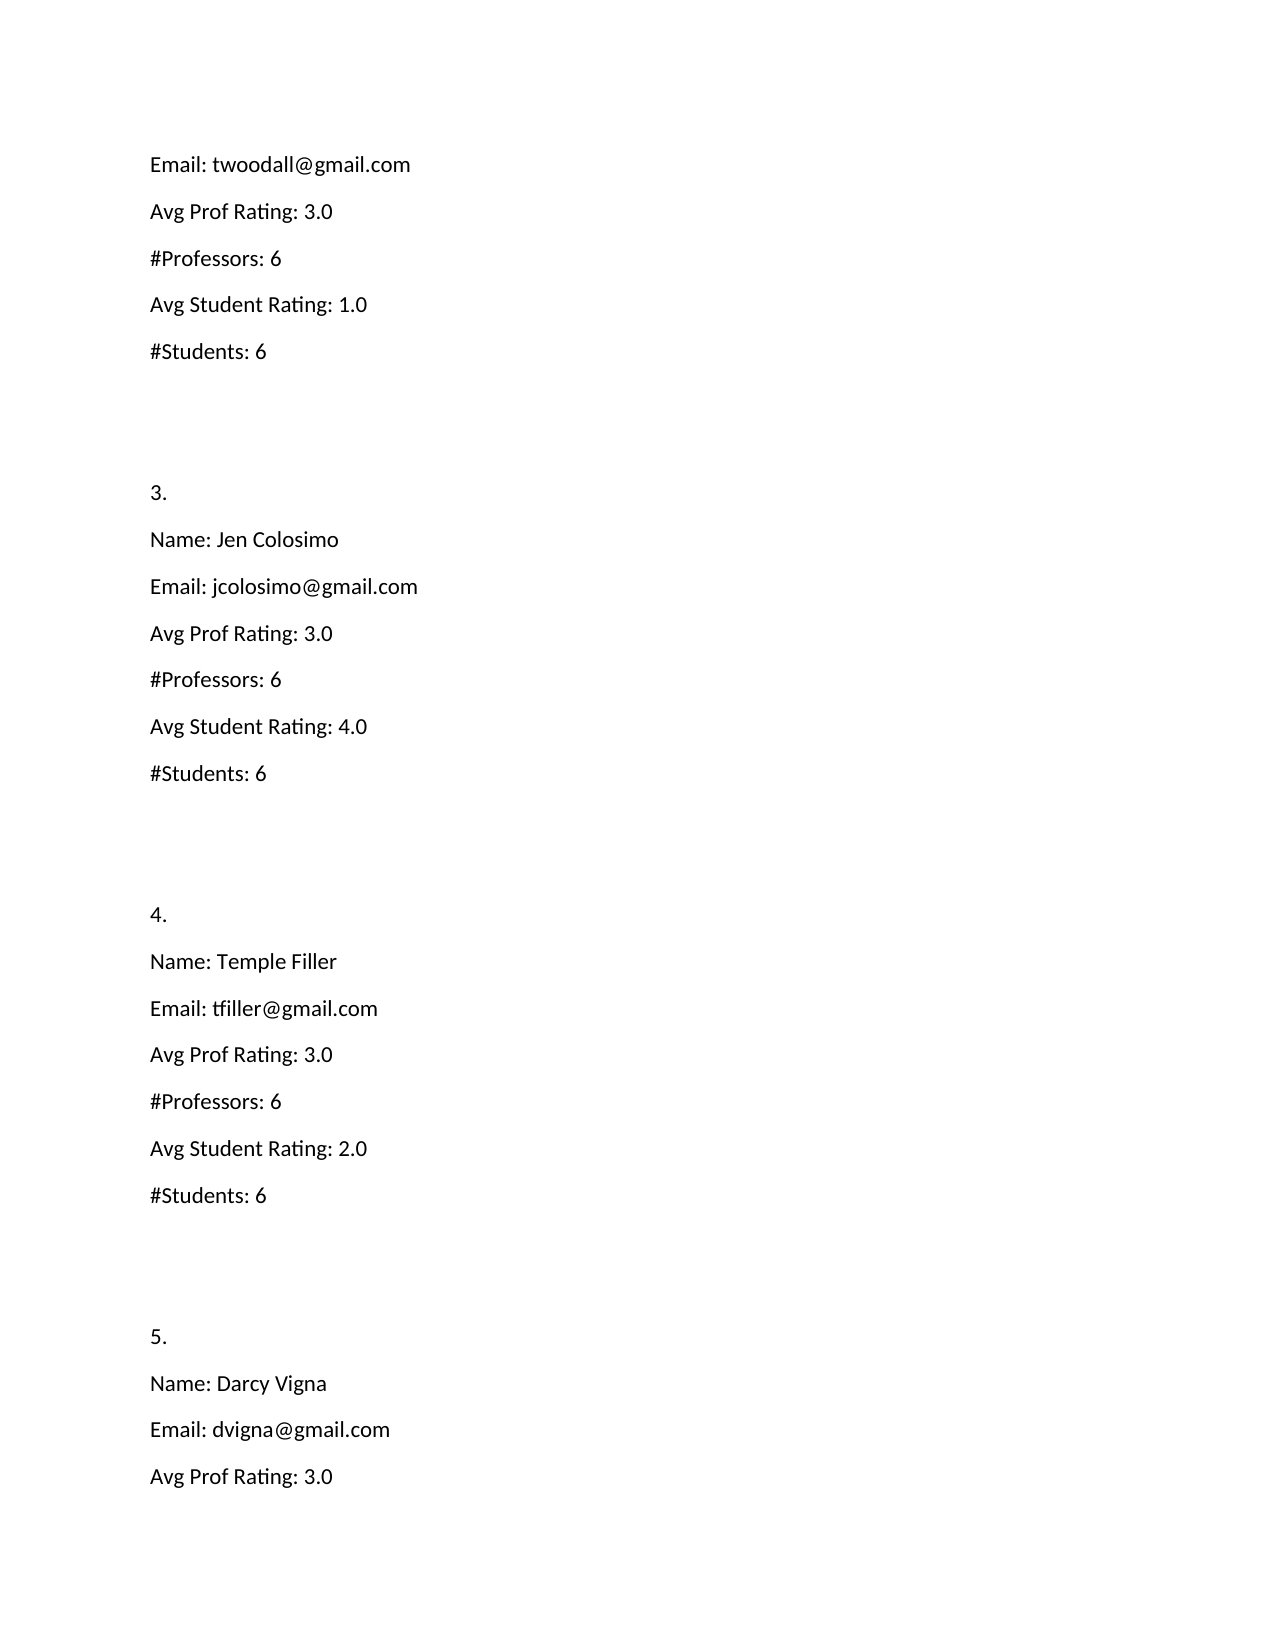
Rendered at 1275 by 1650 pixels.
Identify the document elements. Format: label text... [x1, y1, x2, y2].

text Email: tfiller@gmail.com [150, 994, 1125, 1022]
text Avg Student Rating: 2.0 [150, 1134, 1125, 1162]
text Avg Student Rating: 4.0 [150, 712, 1125, 741]
text Avg Prof Rating: 3.0 [150, 1462, 1125, 1491]
text Email: twoodall@gmail.com [150, 150, 1125, 178]
text 3. [150, 478, 1125, 506]
text Email: jcolosimo@gmail.com [150, 572, 1125, 600]
text Email: dvigna@gmail.com [150, 1416, 1125, 1444]
text Avg Prof Rating: 3.0 [150, 197, 1125, 225]
text Avg Prof Rating: 3.0 [150, 1041, 1125, 1069]
text Name: Darcy Vigna [150, 1369, 1125, 1397]
text #Professors: 6 [150, 1087, 1125, 1116]
text #Students: 6 [150, 1181, 1125, 1209]
text 4. [150, 900, 1125, 928]
text 5. [150, 1322, 1125, 1350]
text Name: Jen Colosimo [150, 525, 1125, 553]
text #Professors: 6 [150, 244, 1125, 272]
text #Students: 6 [150, 337, 1125, 366]
text #Professors: 6 [150, 666, 1125, 694]
text Avg Prof Rating: 3.0 [150, 619, 1125, 647]
text Name: Temple Filler [150, 947, 1125, 975]
text #Students: 6 [150, 759, 1125, 787]
text Avg Student Rating: 1.0 [150, 291, 1125, 319]
